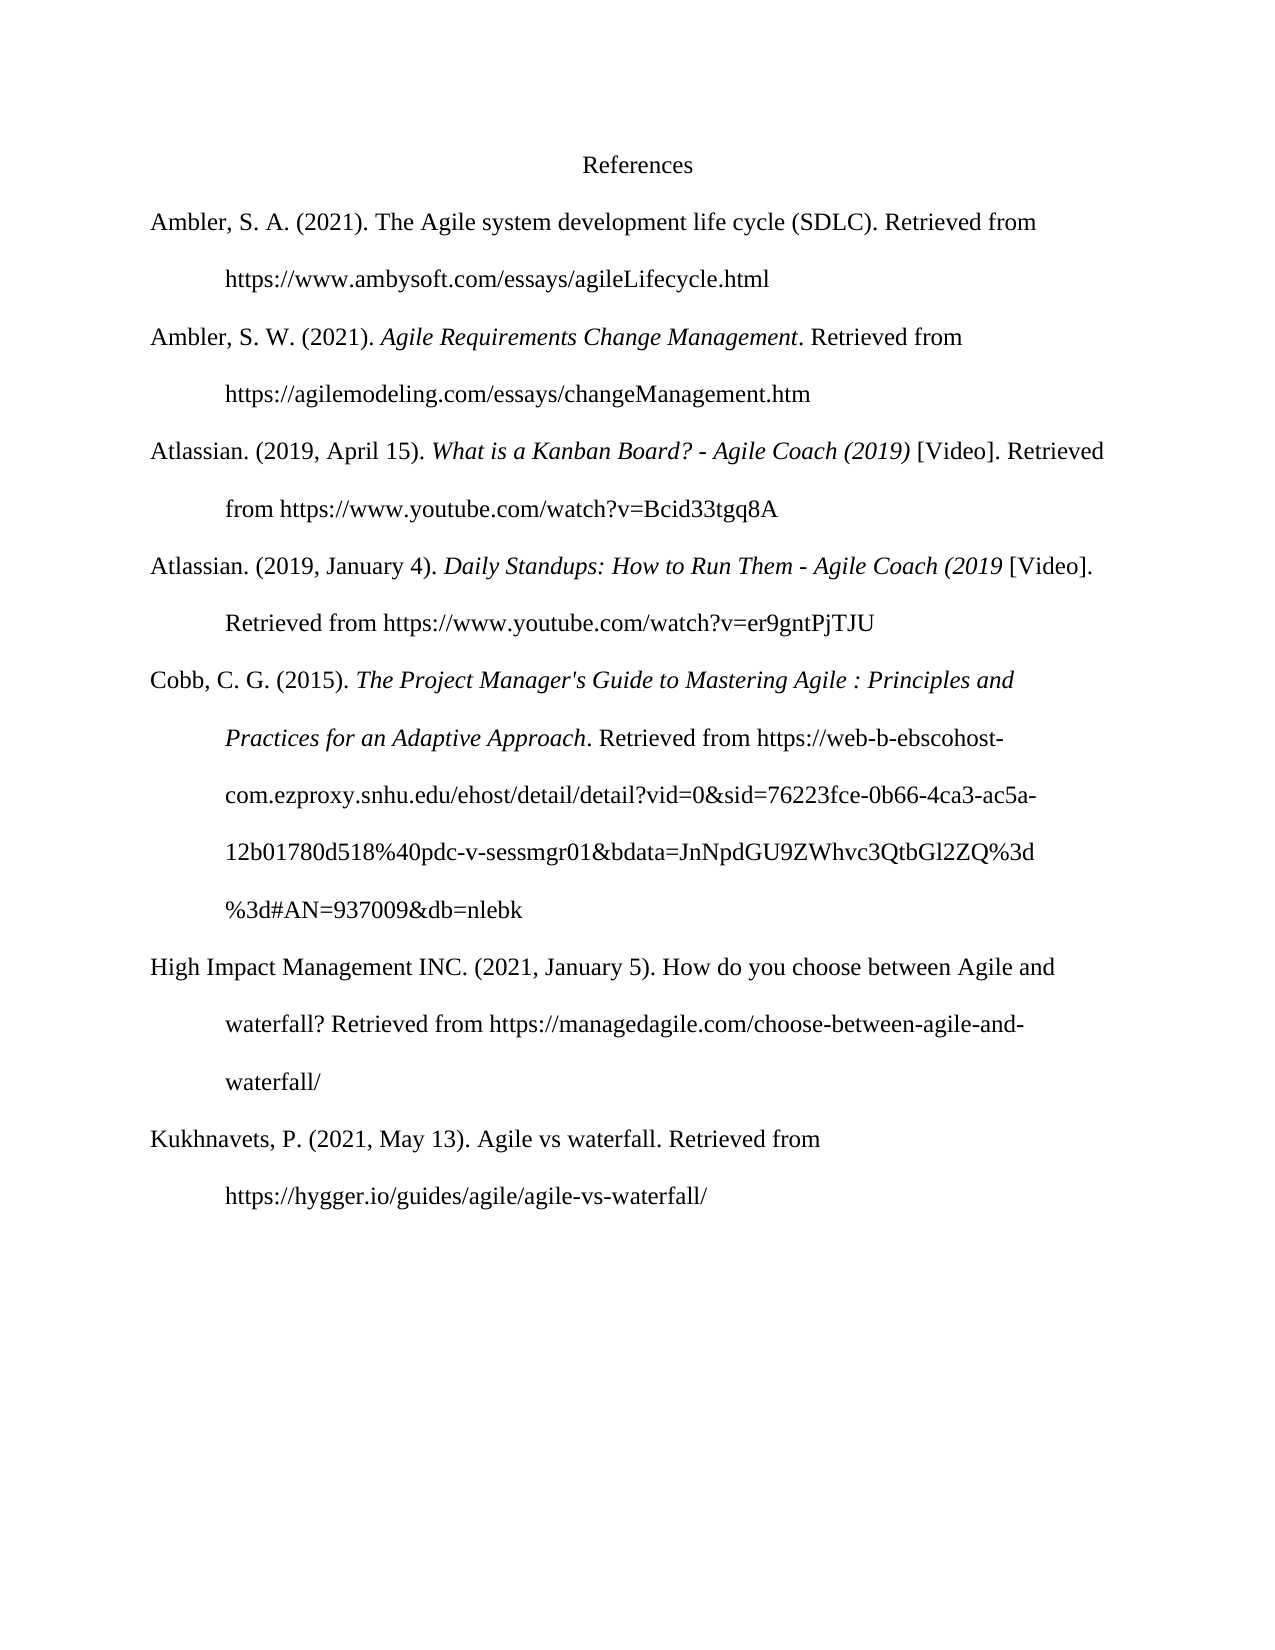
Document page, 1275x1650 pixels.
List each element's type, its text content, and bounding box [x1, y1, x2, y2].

text Cobb, C. G. (2015). The Project Manager's Guide to Mastering Agile : Principles and Practices for an Adaptive Approach. Retrieved from https://web-b-ebscohost-com.ezproxy.snhu.edu/ehost/detail/detail?vid=0&sid=76223fce-0b66-4ca3-ac5a-12b01780d518%40pdc-v-sessmgr01&bdata=JnNpdGU9ZWhvc3QtbGl2ZQ%3d%3d#AN=937009&db=nlebk [150, 637, 1117, 923]
text Atlassian. (2019, January 4). Daily Standups: How to Run Them - Agile Coach (2019 [Video]. Retrieved from https://www.youtube.com/watch?v=er9gntPjTJU [150, 522, 1117, 637]
text Ambler, S. W. (2021). Agile Requirements Change Management. Retrieved from https://agilemodeling.com/essays/changeManagement.htm [150, 293, 1117, 408]
text Kukhnavets, P. (2021, May 13). Agile vs waterfall. Retrieved from https://hygger.io/guides/agile/agile-vs-waterfall/ [150, 1095, 1117, 1210]
text Ambler, S. A. (2021). The Agile system development life cycle (SDLC). Retrieved from https://www.ambysoft.com/essays/agileLifecycle.html [150, 179, 1117, 293]
text High Impact Management INC. (2021, January 5). How do you choose between Agile and waterfall? Retrieved from https://managedagile.com/choose-between-agile-and-waterfall/ [150, 923, 1117, 1095]
text Atlassian. (2019, April 15). What is a Kanban Board? - Agile Coach (2019) [Video]. Retrieved from https://www.youtube.com/watch?v=Bcid33tgq8A [150, 408, 1117, 522]
text References [150, 150, 1125, 179]
